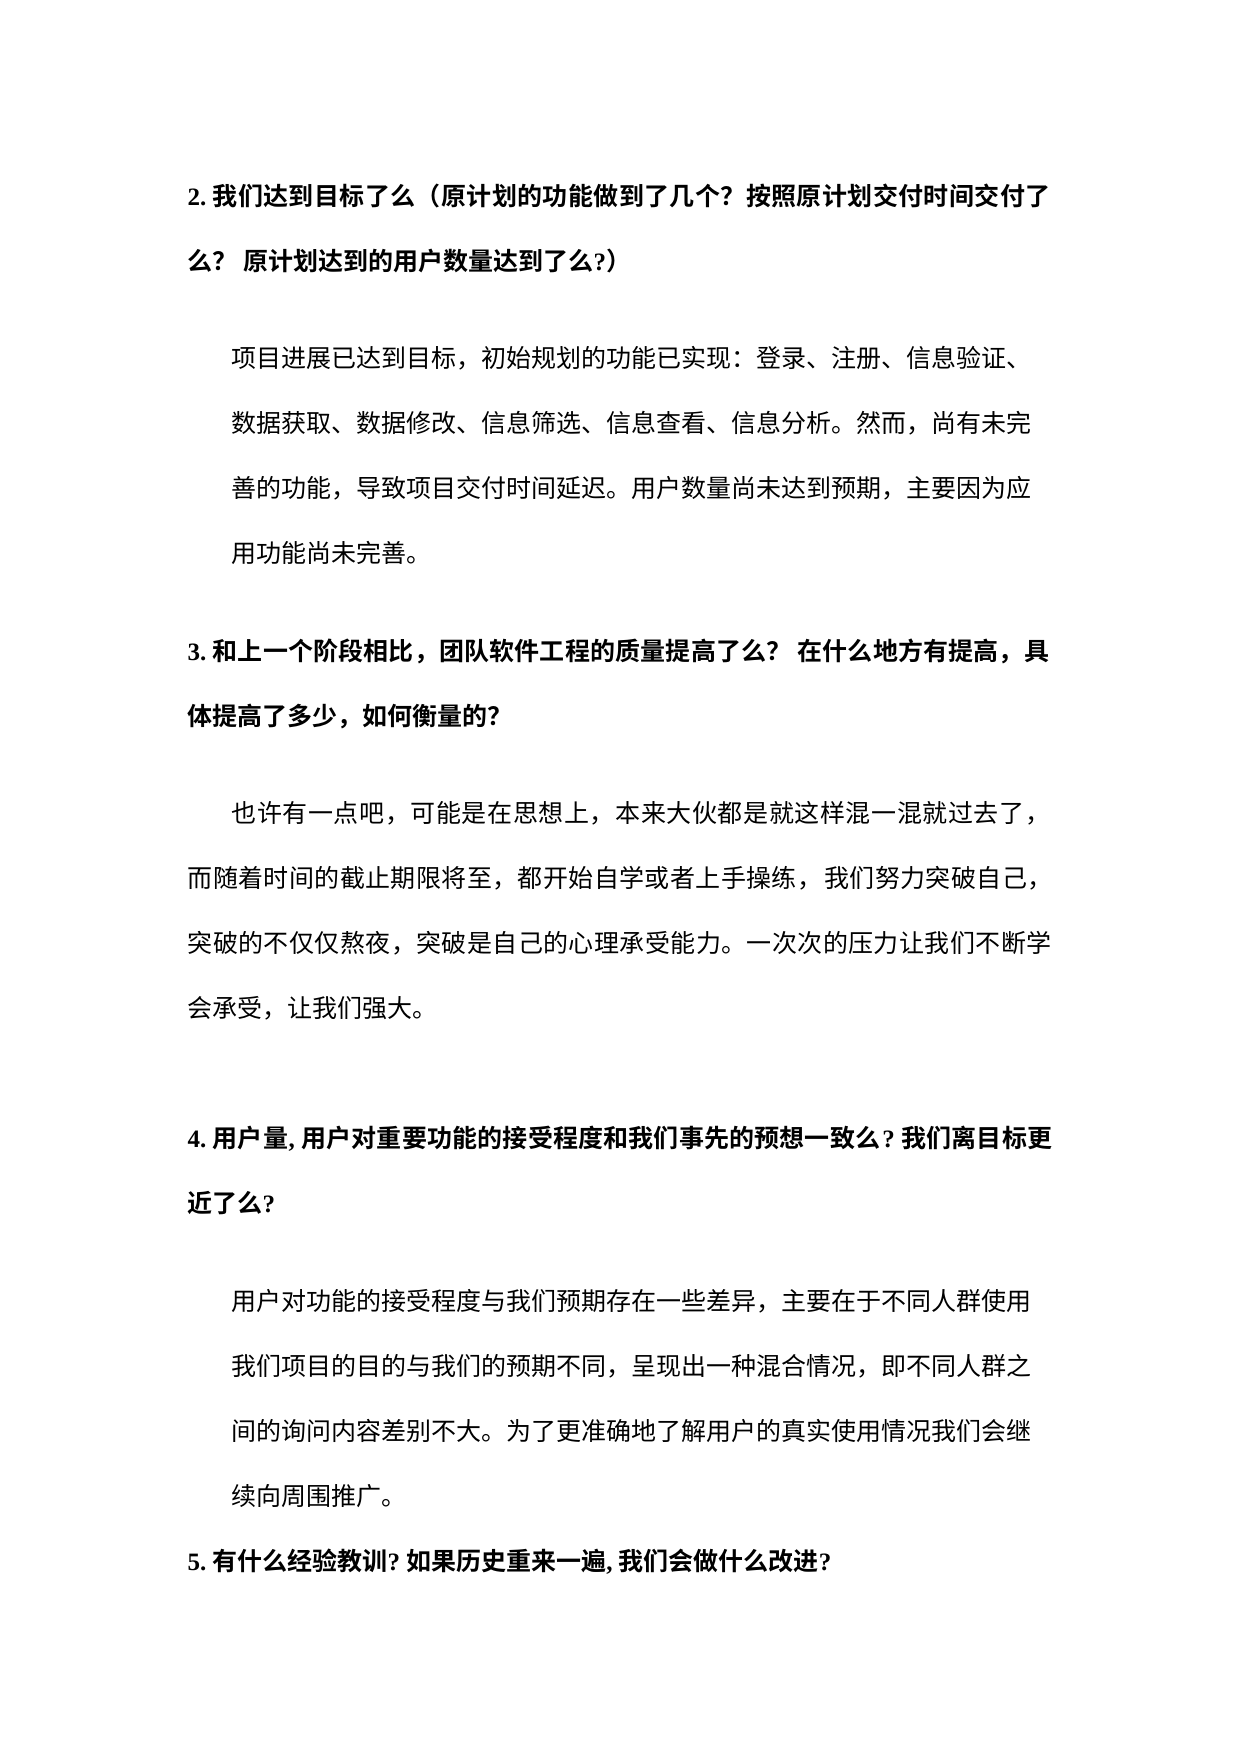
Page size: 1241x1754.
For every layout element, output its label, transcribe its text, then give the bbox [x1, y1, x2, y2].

list 我们达到目标了么（原计划的功能做到了几个？按照原计划交付时间交付了么？ 原计划达到的用户数量达到了么?） [187, 162, 1053, 292]
text 用户对功能的接受程度与我们预期存在一些差异，主要在于不同人群使用我们项目的目的与我们的预期不同，呈现出一种混合情况，即不同人群之间的询问内容差别不大。为了更准确地了解用户的真实使用情况我们会继续向周围推广。 [231, 1267, 1053, 1527]
list 用户量, 用户对重要功能的接受程度和我们事先的预想一致么? 我们离目标更近了么? [187, 1104, 1053, 1234]
list 有什么经验教训? 如果历史重来一遍, 我们会做什么改进? [187, 1527, 1053, 1592]
list 和上一个阶段相比，团队软件工程的质量提高了么？ 在什么地方有提高，具体提高了多少，如何衡量的？ [187, 617, 1053, 747]
text 项目进展已达到目标，初始规划的功能已实现：登录、注册、信息验证、数据获取、数据修改、信息筛选、信息查看、信息分析。然而，尚有未完善的功能，导致项目交付时间延迟。用户数量尚未达到预期，主要因为应用功能尚未完善。 [231, 324, 1053, 584]
text 也许有一点吧，可能是在思想上，本来大伙都是就这样混一混就过去了，而随着时间的截止期限将至，都开始自学或者上手操练，我们努力突破自己，突破的不仅仅熬夜，突破是自己的心理承受能力。一次次的压力让我们不断学会承受，让我们强大。 [187, 779, 1053, 1039]
